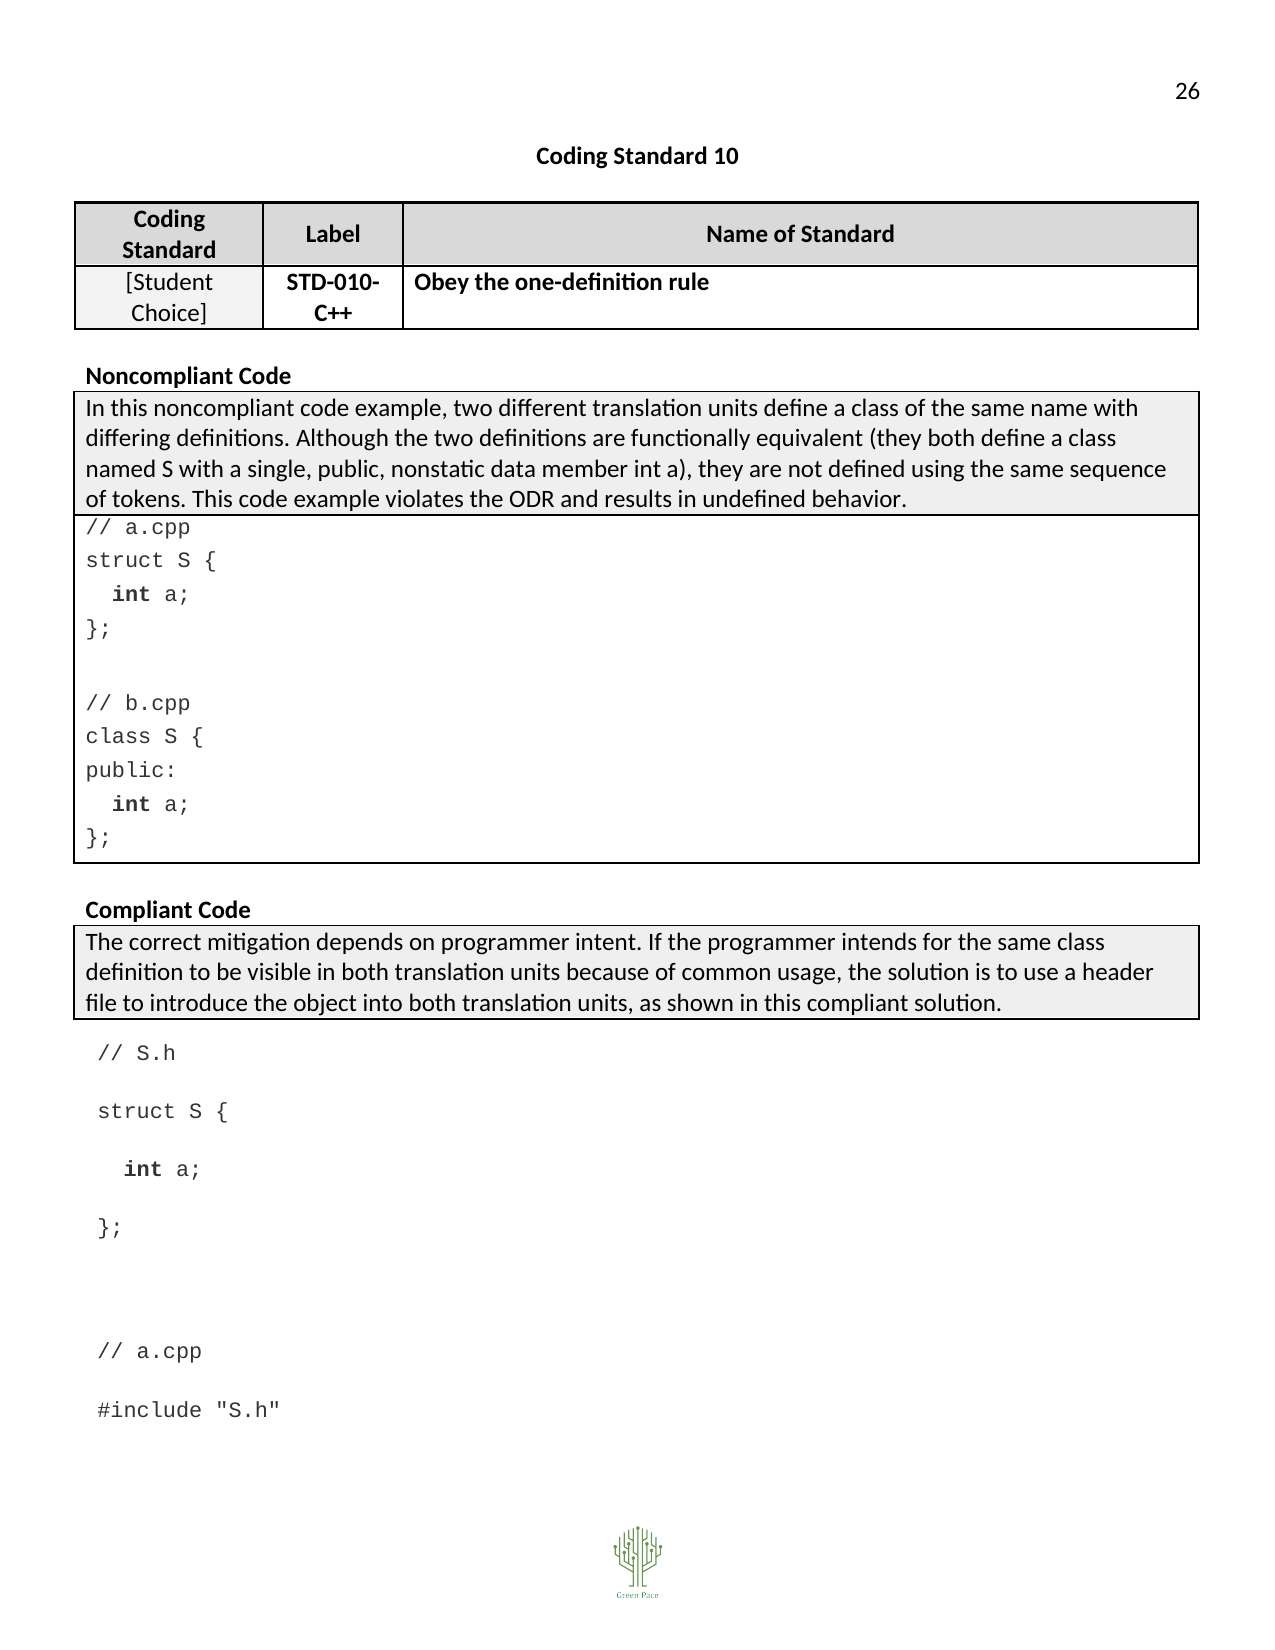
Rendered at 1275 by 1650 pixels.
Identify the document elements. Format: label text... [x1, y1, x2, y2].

table_header Label [264, 204, 402, 264]
table_cell STD-010-C++ [264, 267, 402, 328]
table_cell [Student Choice] [76, 267, 262, 328]
table_cell Obey the one-definition rule [404, 267, 1197, 328]
table_header Compliant Code [74, 894, 1199, 925]
subtitle Coding Standard 10 [75, 140, 1200, 171]
table_cell In this noncompliant code example, two different translation units define a class of the same name with differing definitions. Although the two definitions are functionally equivalent (they both define a class named S with a single, public, nonstatic data member int a), they are not defined using the same sequence of tokens. This code example violates the ODR and results in undefined behavior. [75, 392, 1198, 514]
table_cell // a.cpp struct S { int a; }; // b.cpp class S { public: int a; }; [75, 516, 1198, 862]
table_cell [74, 1020, 1199, 1499]
table_header Coding Standard [76, 204, 262, 264]
table_cell The correct mitigation depends on programmer intent. If the programmer intends for the same class definition to be visible in both translation units because of common usage, the solution is to use a header file to introduce the object into both translation units, as shown in this compliant solution. [75, 926, 1198, 1017]
picture [605, 1521, 670, 1606]
table_header Name of Standard [404, 204, 1197, 264]
table_header Noncompliant Code [74, 360, 1199, 391]
